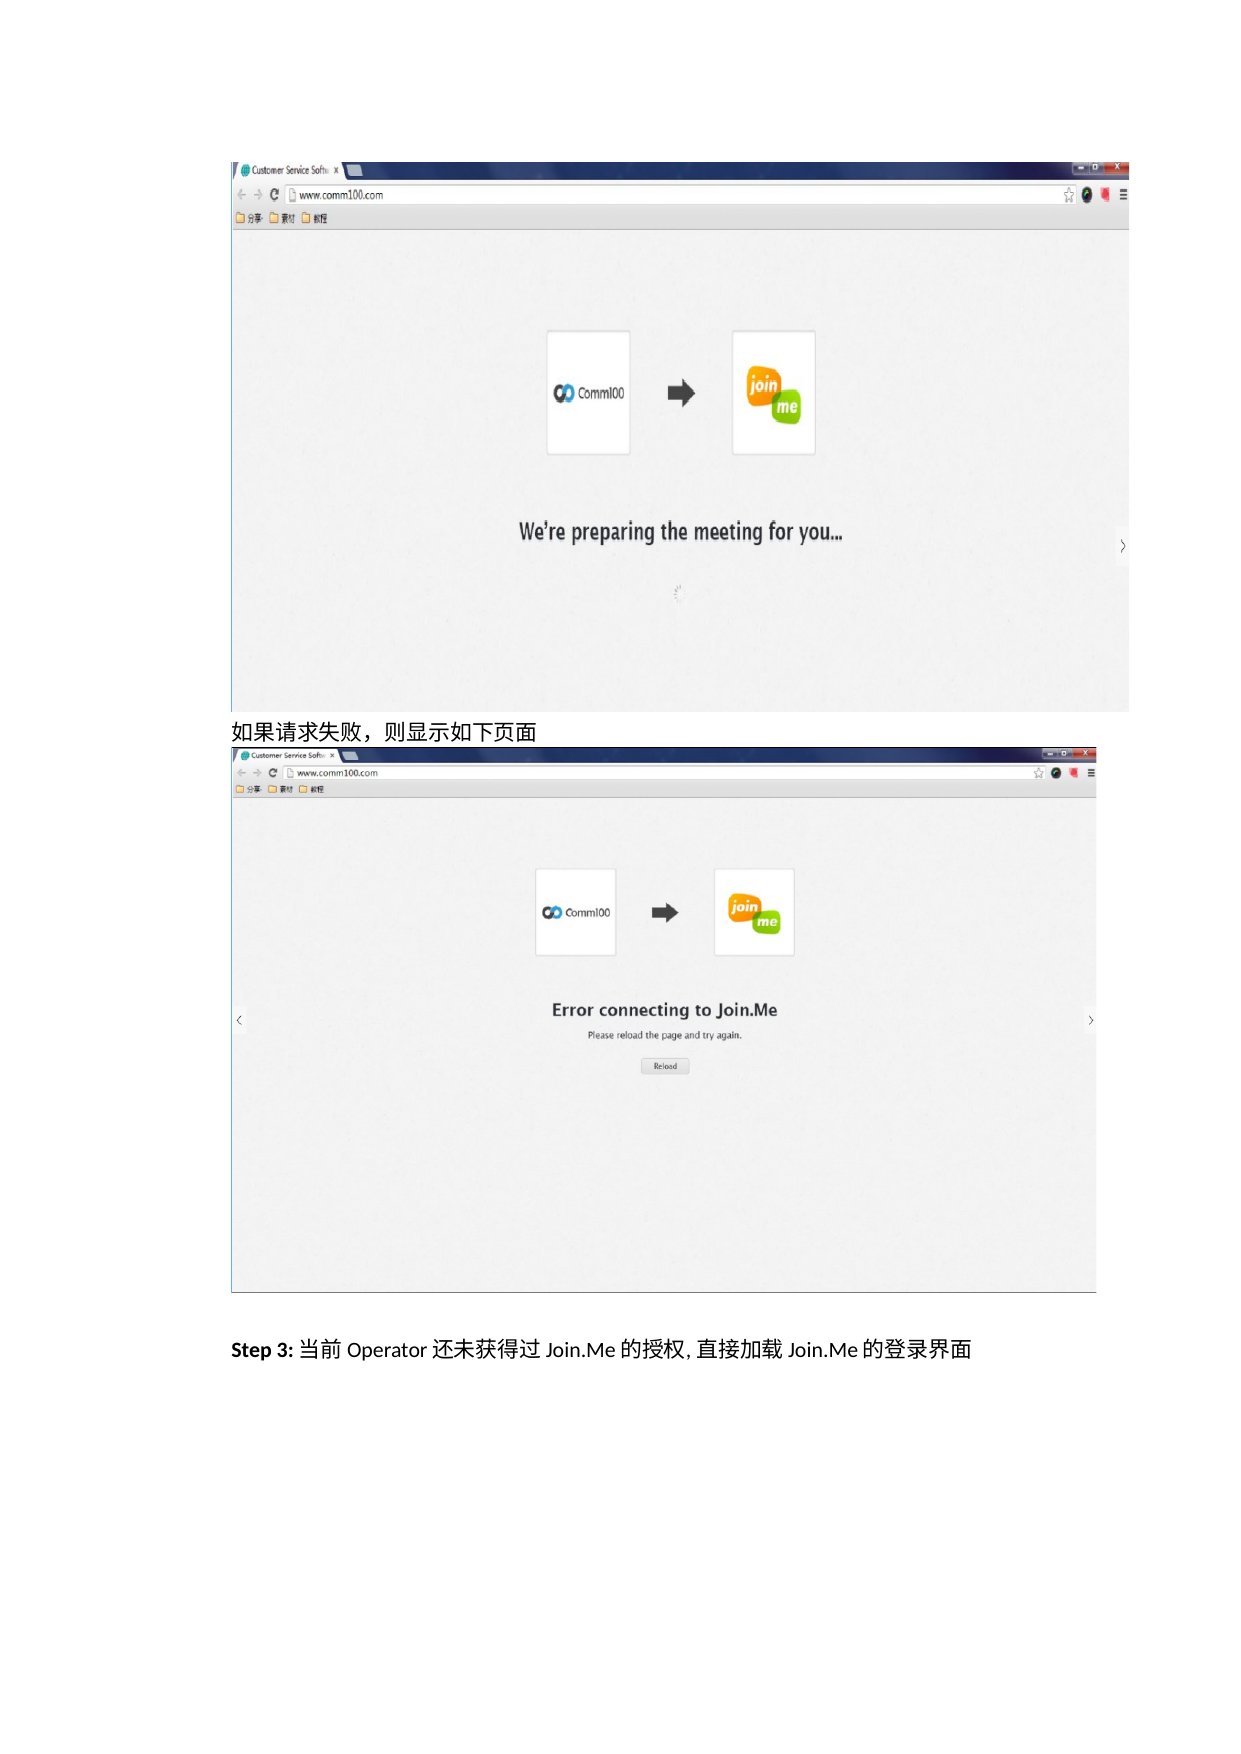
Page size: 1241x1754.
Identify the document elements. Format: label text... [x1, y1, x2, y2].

picture [231, 747, 1097, 1293]
list 如果请求失败，则显示如下页面 [231, 714, 1053, 747]
picture [231, 162, 1130, 712]
list Step 3: 当前Operator还未获得过Join.Me的授权, 直接加载Join.Me的登录界面 [231, 1332, 1053, 1364]
